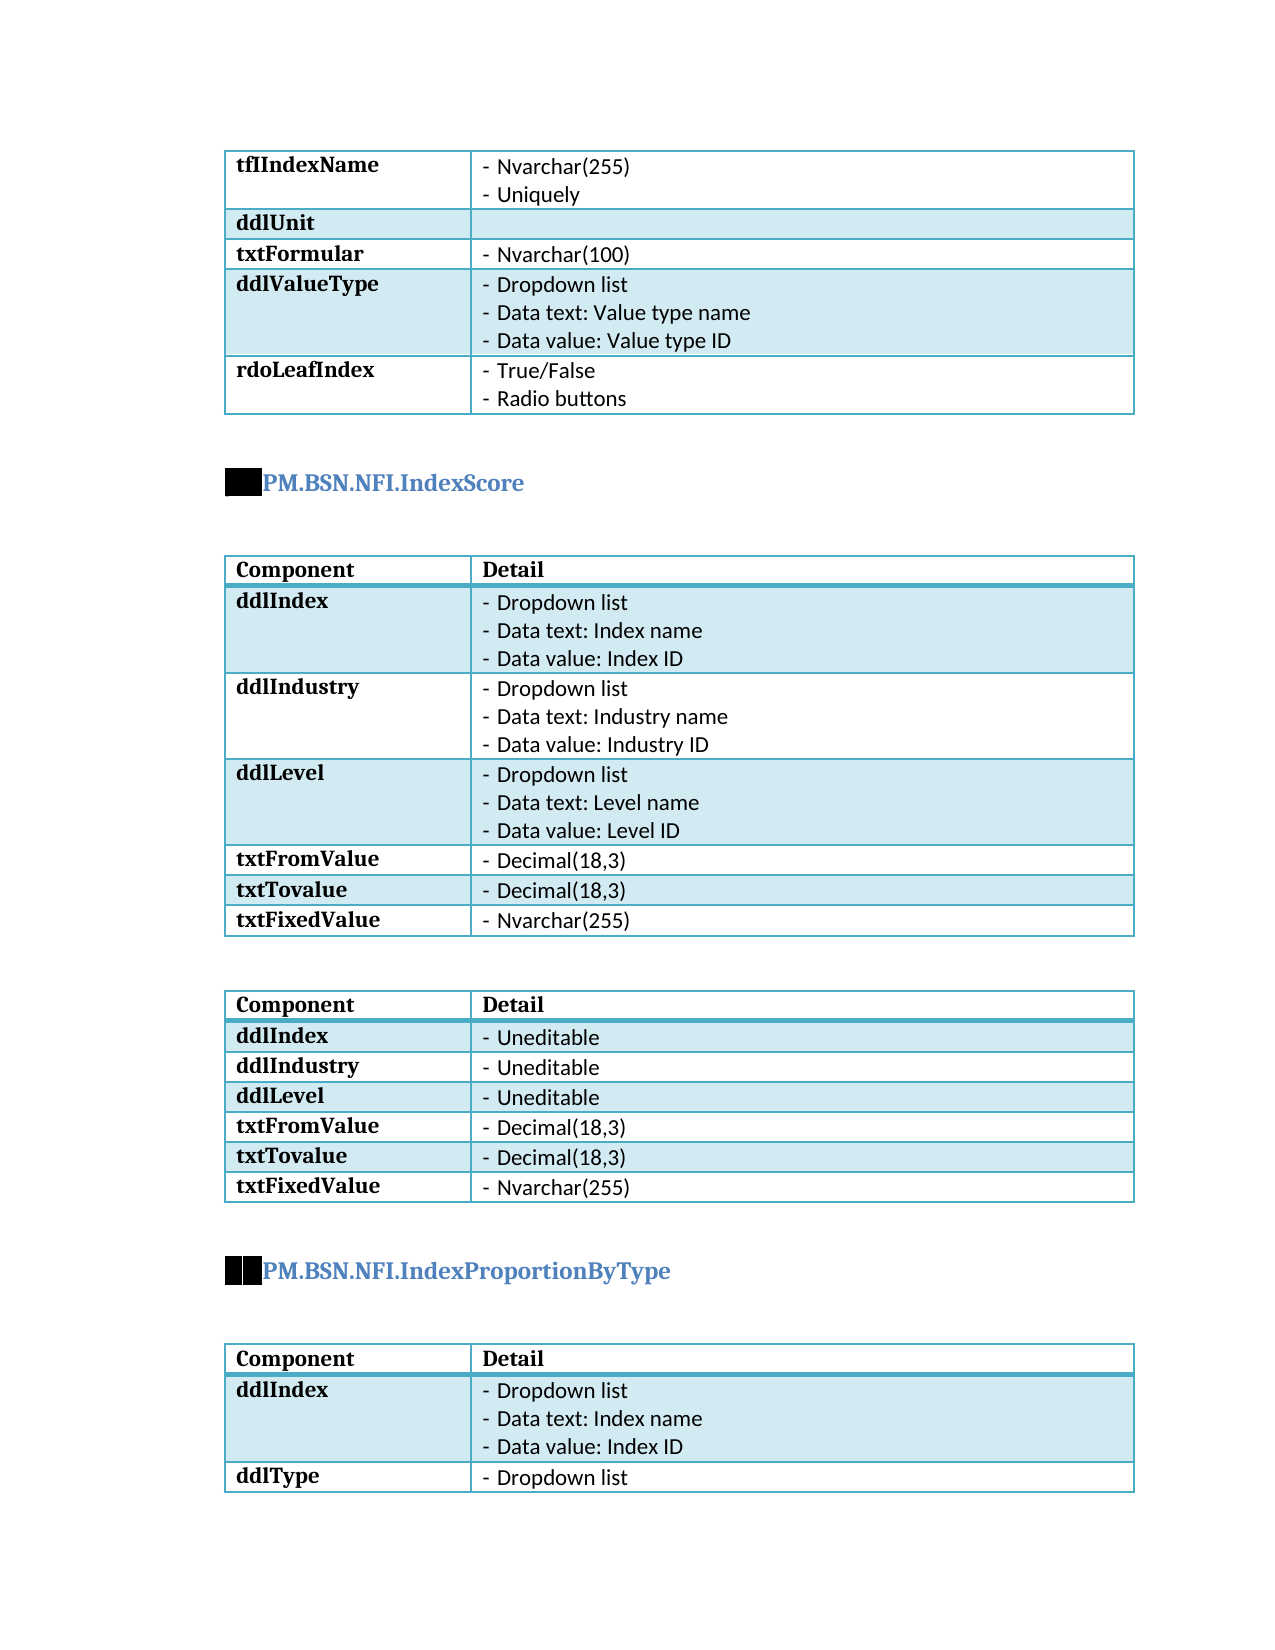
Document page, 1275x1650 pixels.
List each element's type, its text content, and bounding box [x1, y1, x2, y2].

table_cell ddlIndex [226, 1377, 470, 1461]
table_header Detail [472, 557, 1133, 583]
table_cell [472, 210, 1133, 238]
subtitle PM.BSN.NFI.IndexScore [225, 468, 1125, 497]
table_cell Dropdown list Data text: Industry name Data value: Industry ID [472, 674, 1133, 758]
table_cell txtFromValue [226, 846, 470, 874]
table_cell tfIIndexName [226, 152, 470, 208]
table_cell rdoLeafIndex [226, 357, 470, 413]
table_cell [472, 270, 1133, 354]
subtitle PM.BSN.NFI.IndexProportionByType [225, 1256, 1125, 1286]
table_cell ddlLevel [226, 760, 470, 844]
table_cell Uneditable [472, 1053, 1133, 1081]
table_cell Dropdown list Data text: Level name Data value: Level ID [472, 760, 1133, 844]
table_cell txtFromValue [226, 1113, 470, 1141]
table_cell ddlLevel [226, 1083, 470, 1111]
table_cell True/False Radio buttons [472, 357, 1133, 413]
table_cell Dropdown list Data text: Index name Data value: Index ID [472, 1377, 1133, 1461]
table_cell Nvarchar(255) [472, 1173, 1133, 1201]
table_cell ddlIndex [226, 588, 470, 672]
table_cell Nvarchar(100) [472, 240, 1133, 268]
table_header Component [226, 1345, 470, 1372]
table_cell ddlValueType [226, 270, 470, 354]
table_header Component [226, 992, 470, 1018]
table_cell ddlIndustry [226, 674, 470, 758]
table_cell Nvarchar(255) [472, 906, 1133, 934]
table_cell Dropdown list Data text: Index name Data value: Index ID [472, 588, 1133, 672]
table_cell txtFixedValue [226, 906, 470, 934]
table_cell txtFormular [226, 240, 470, 268]
table_cell Decimal(18,3) [472, 1113, 1133, 1141]
table_cell Uneditable [472, 1023, 1133, 1051]
table_cell txtTovalue [226, 876, 470, 904]
table_cell Decimal(18,3) [472, 876, 1133, 904]
table_cell txtTovalue [226, 1143, 470, 1171]
table_header Component [226, 557, 470, 583]
table_cell ddlUnit [226, 210, 470, 238]
table_cell ddlType [226, 1463, 470, 1491]
table_cell Decimal(18,3) [472, 846, 1133, 874]
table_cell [472, 1463, 1133, 1491]
table_header Detail [472, 992, 1133, 1018]
table_cell Decimal(18,3) [472, 1143, 1133, 1171]
table_cell Nvarchar(255) Uniquely [472, 152, 1133, 208]
table_cell ddlIndustry [226, 1053, 470, 1081]
table_cell Uneditable [472, 1083, 1133, 1111]
table_cell txtFixedValue [226, 1173, 470, 1201]
table_header Detail [472, 1345, 1133, 1372]
table_cell ddlIndex [226, 1023, 470, 1051]
